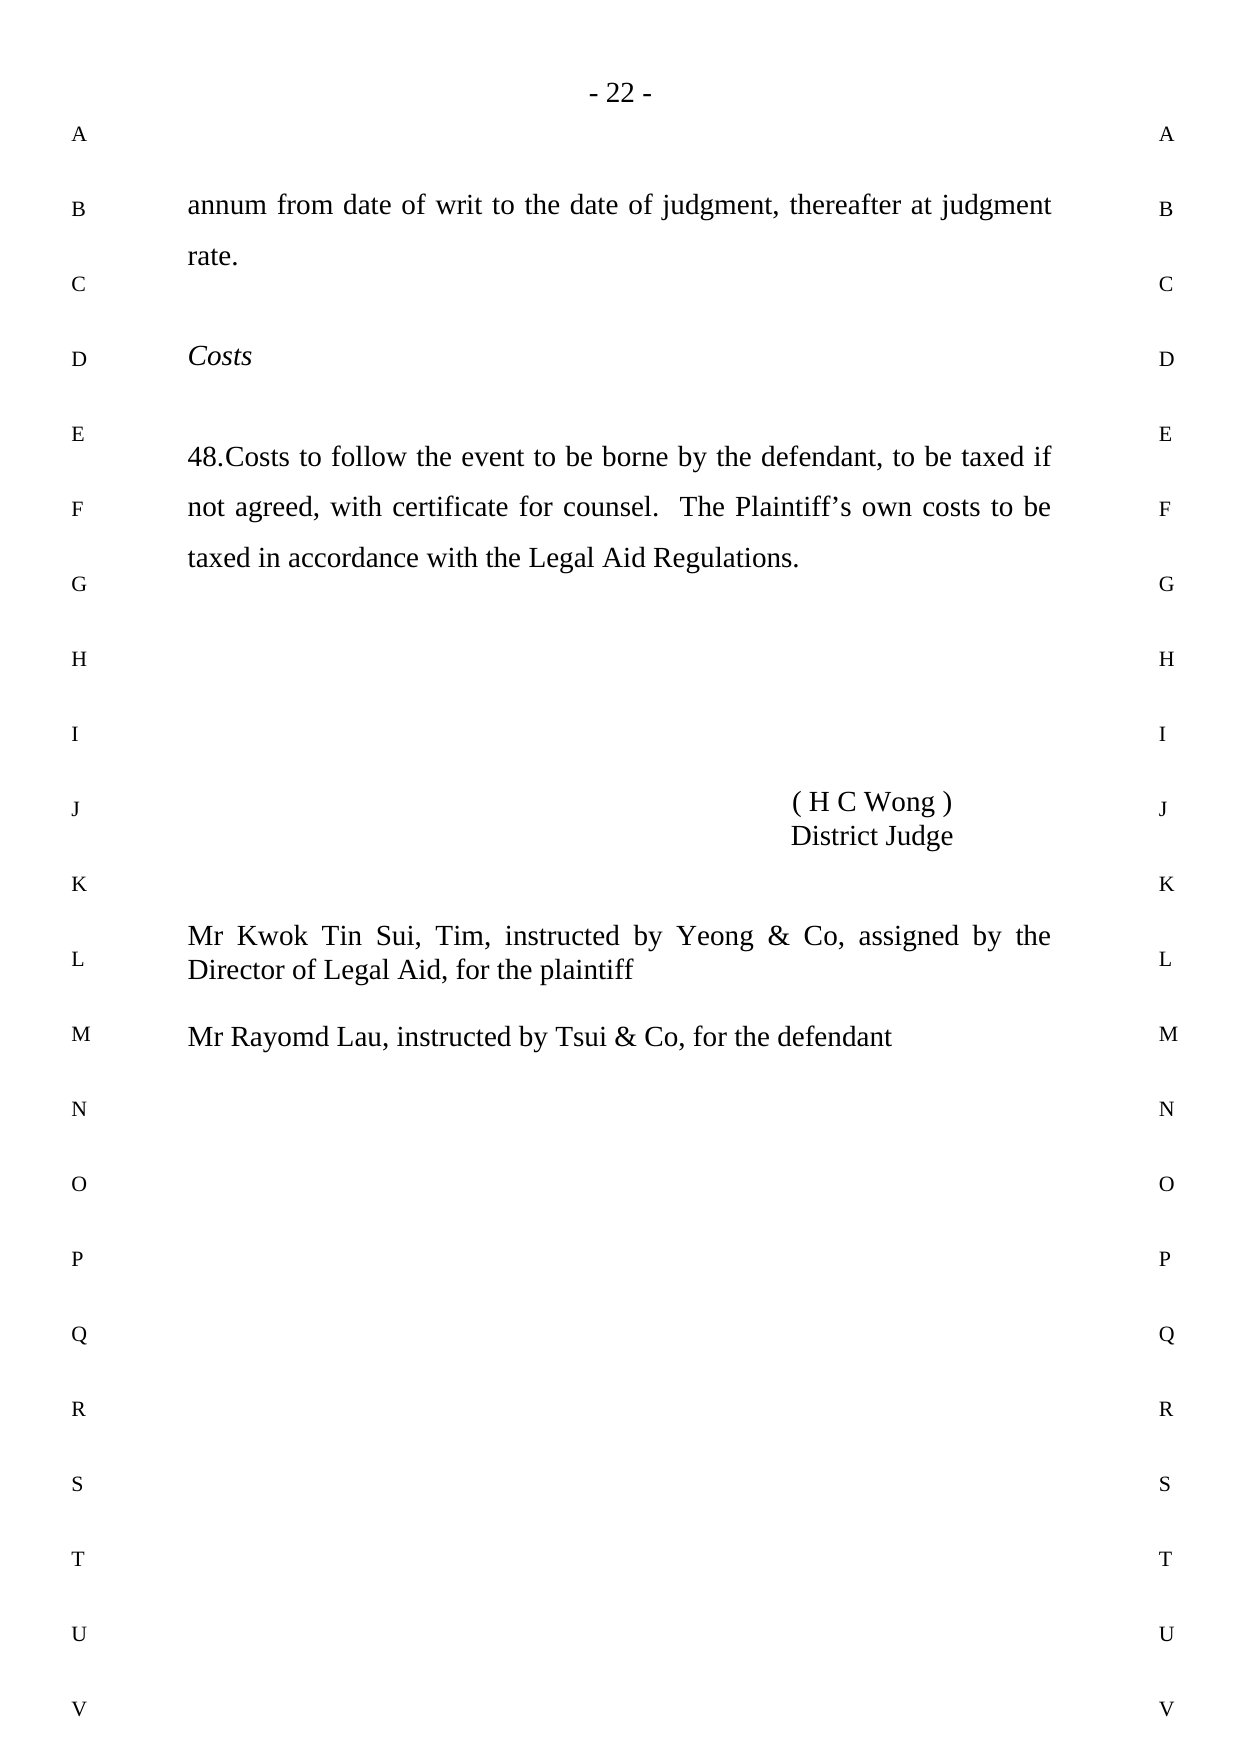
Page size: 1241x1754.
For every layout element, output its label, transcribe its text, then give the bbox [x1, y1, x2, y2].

subtitle District Judge [187, 818, 1053, 851]
subtitle ( H C Wong ) [187, 784, 1053, 818]
list Costs to follow the event to be borne by the defendant, to be taxed if not agreed, with certificate for counsel. The Plaintiff’s own costs to be taxed in accordance with the Legal Aid Regulations. [187, 439, 1053, 573]
text Mr Kwok Tin Sui, Tim, instructed by Yeong & Co, assigned by the Director of Legal Aid, for the plaintiff [187, 918, 1053, 985]
text Costs [187, 338, 1053, 372]
text Mr Rayomd Lau, instructed by Tsui & Co, for the defendant [187, 1019, 1053, 1052]
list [187, 187, 1053, 271]
